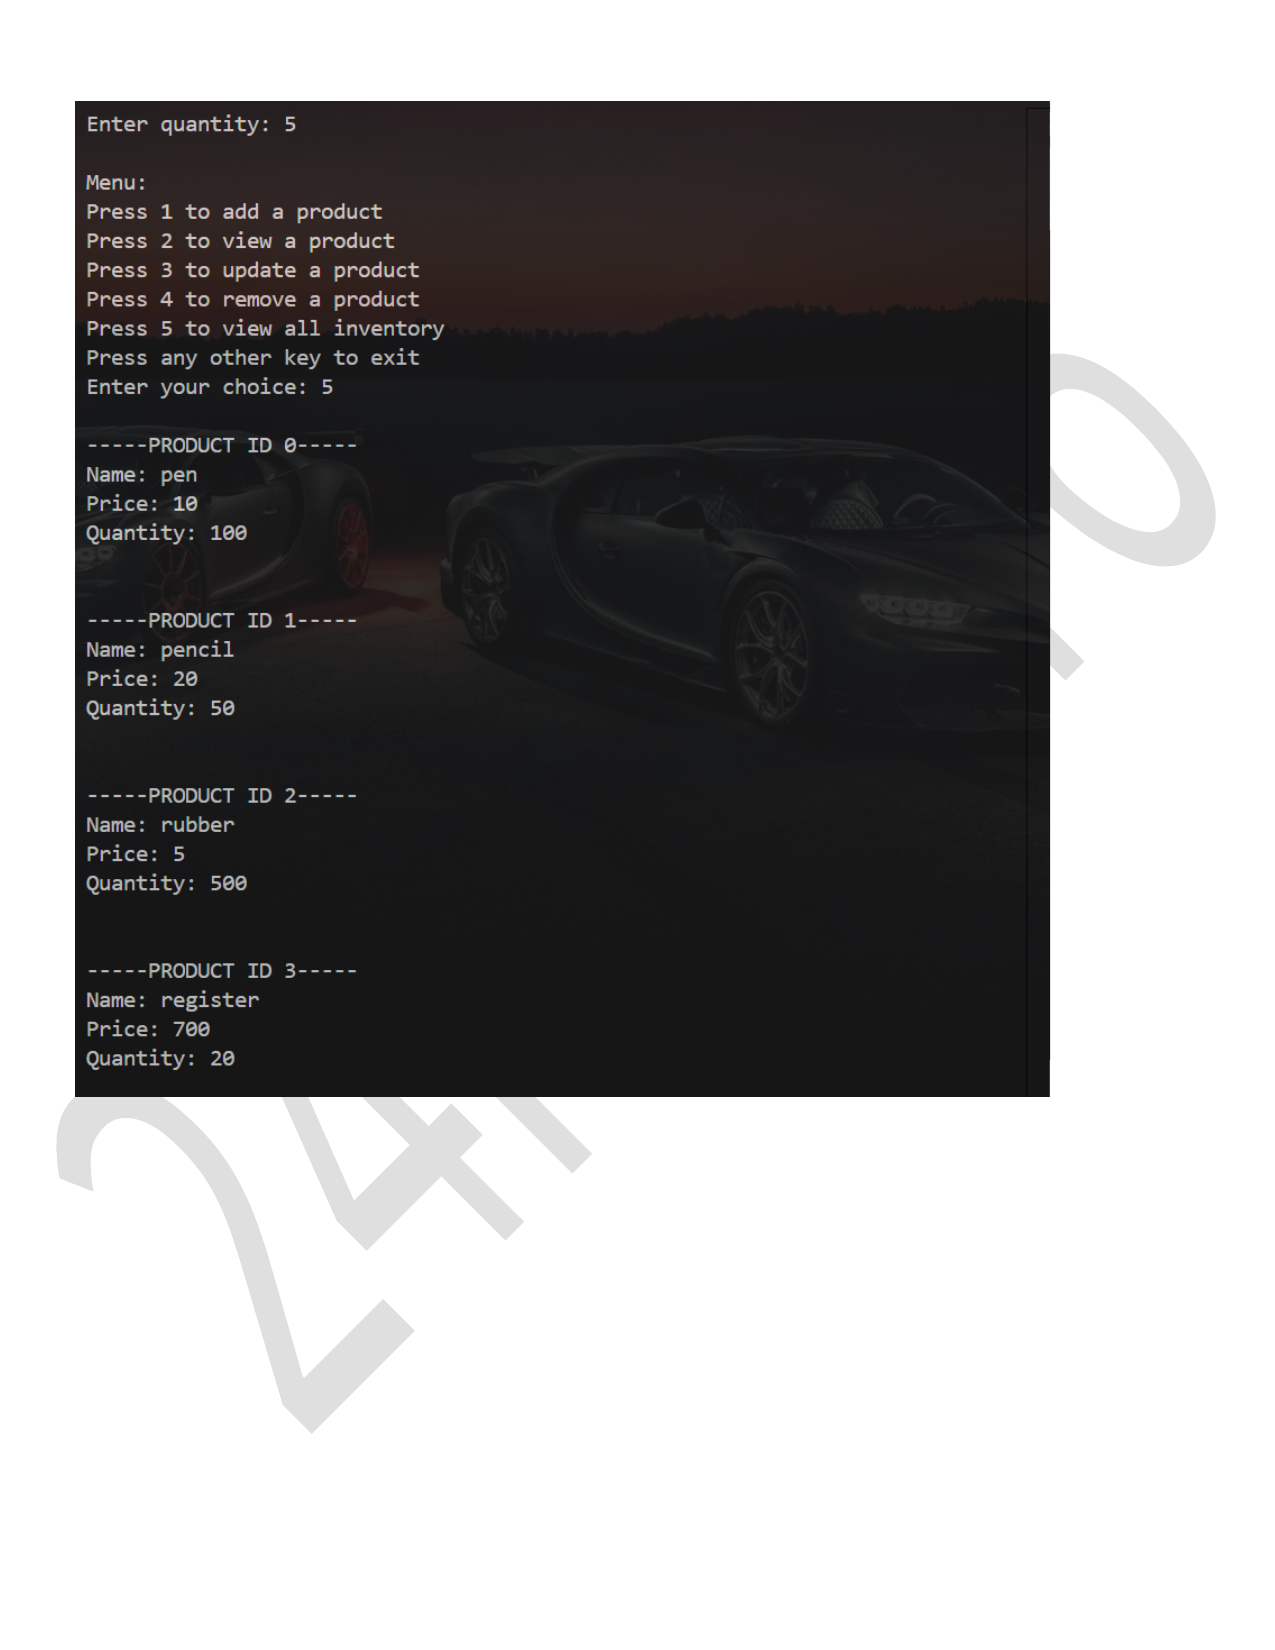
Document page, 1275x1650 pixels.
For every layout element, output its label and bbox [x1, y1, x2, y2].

picture [75, 101, 1050, 1097]
